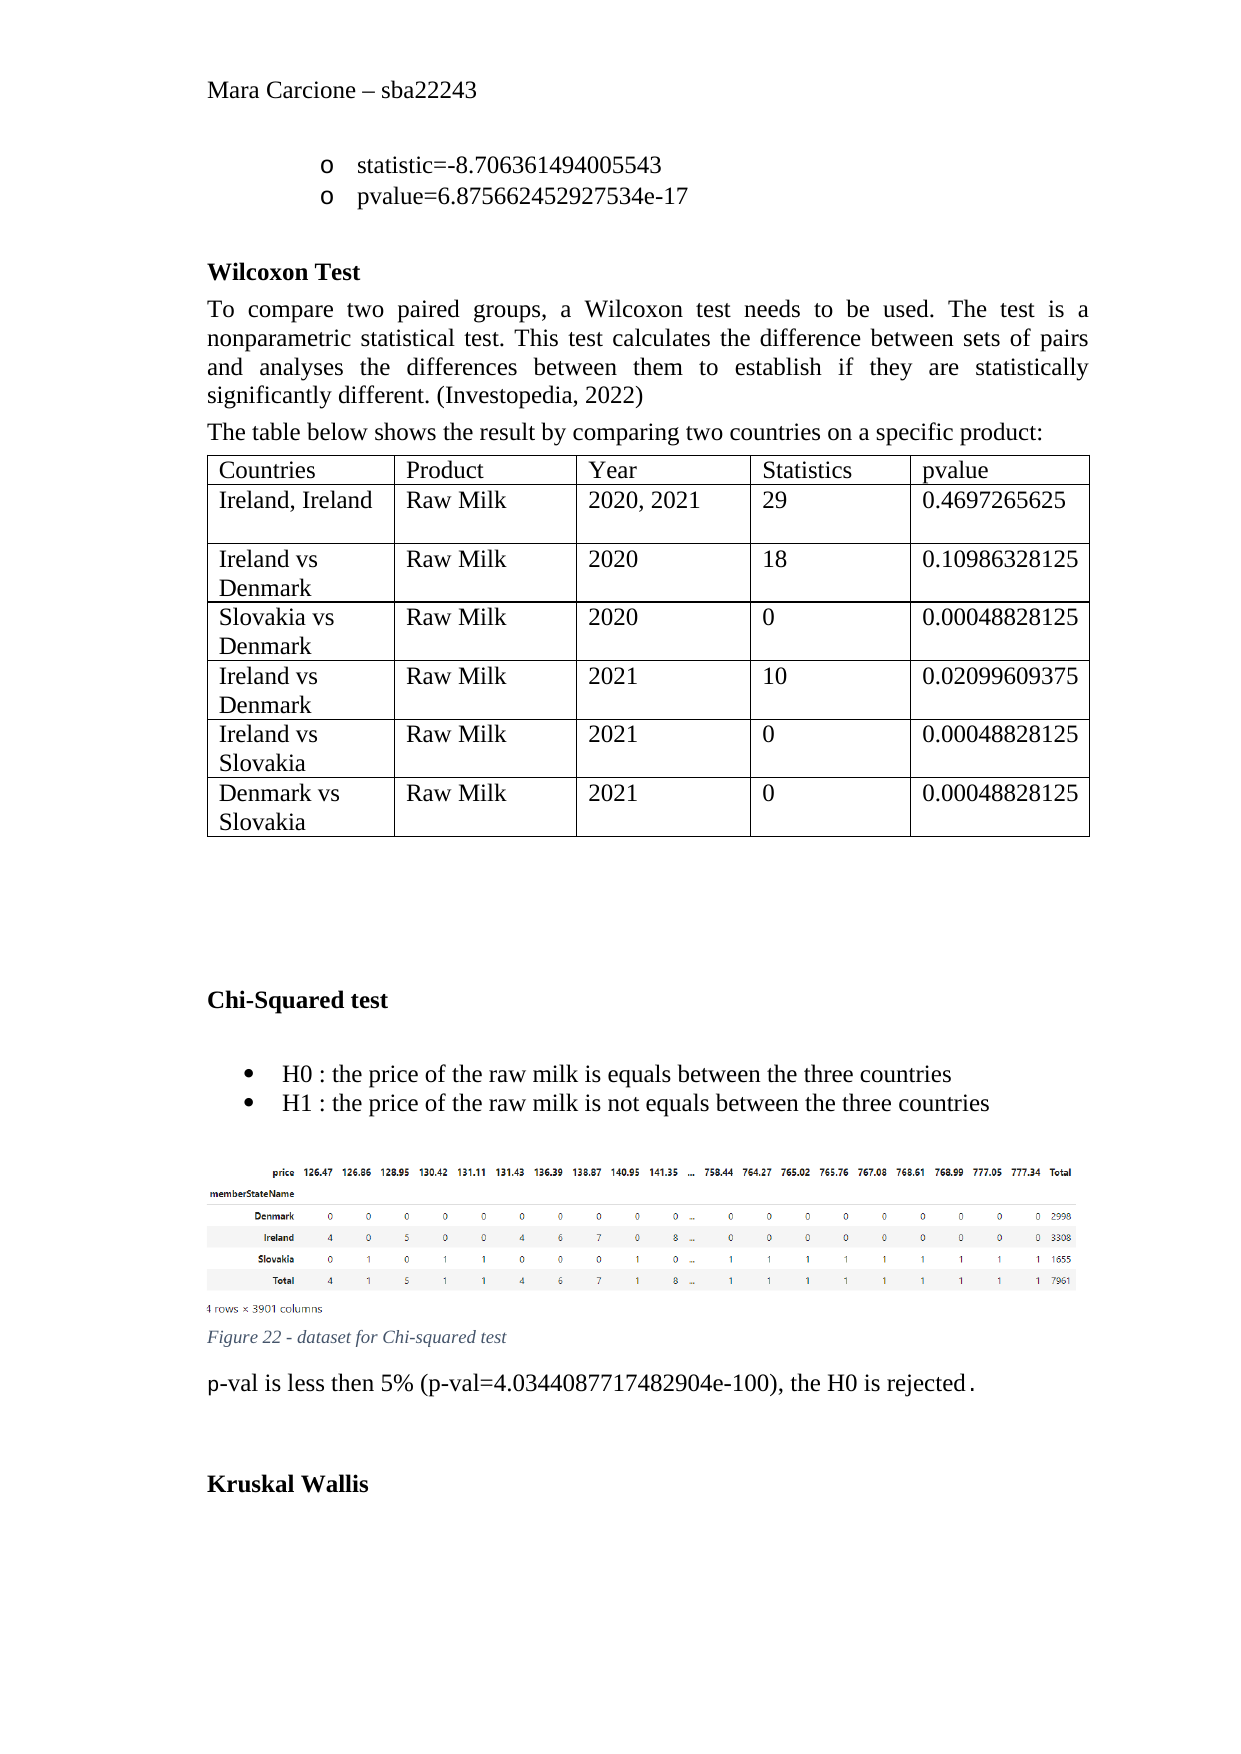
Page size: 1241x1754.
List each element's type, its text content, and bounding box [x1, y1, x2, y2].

table_cell 0.10986328125 [911, 544, 1089, 601]
table_cell Raw Milk [395, 544, 576, 601]
table_cell 0 [751, 720, 910, 777]
table_cell Raw Milk [395, 485, 576, 543]
table_cell Ireland vs Denmark [208, 544, 394, 601]
table_cell 2020, 2021 [577, 485, 750, 543]
picture [206, 1162, 1091, 1318]
table_cell Denmark vs Slovakia [208, 778, 394, 836]
text p-val is less then 5% (p-val=4.0344087717482904e-100), the H0 is rejected. [207, 1368, 1090, 1398]
table_cell 10 [751, 661, 910, 718]
text Kruskal Wallis [207, 1469, 1090, 1498]
table_cell 0.00048828125 [911, 603, 1089, 660]
table_cell Ireland, Ireland [208, 485, 394, 543]
table_cell 0 [751, 603, 910, 660]
list statistic=-8.706361494005543 [319, 150, 1090, 181]
table_header Year [577, 456, 750, 484]
list pvalue=6.875662452927534e-17 [319, 181, 1090, 212]
table_cell Raw Milk [395, 778, 576, 836]
table_header pvalue [911, 456, 1089, 484]
table_header Product [395, 456, 576, 484]
table_cell Ireland vs Slovakia [208, 720, 394, 777]
text Chi-Squared test [207, 985, 1090, 1014]
text To compare two paired groups, a Wilcoxon test needs to be used. The test is a nonparametric statistical test. This test calculates the difference between sets of pairs and analyses the differences between them to establish if they are statistically significantly different. (Investopedia, 2022) [207, 294, 1090, 409]
table_cell Raw Milk [395, 720, 576, 777]
table_header Statistics [751, 456, 910, 484]
table_header Countries [208, 456, 394, 484]
table_cell 2020 [577, 544, 750, 601]
table_cell 0.4697265625 [911, 485, 1089, 543]
table_cell 2020 [577, 603, 750, 660]
table_cell 0.02099609375 [911, 661, 1089, 718]
table_cell 2021 [577, 720, 750, 777]
table_cell 2021 [577, 778, 750, 836]
table_cell 0.00048828125 [911, 720, 1089, 777]
text The table below shows the result by comparing two countries on a specific product: [207, 417, 1090, 446]
table_cell 0 [751, 778, 910, 836]
table_cell Raw Milk [395, 603, 576, 660]
list H1 : the price of the raw milk is not equals between the three countries [244, 1088, 1090, 1117]
text Wilcoxon Test [207, 257, 1090, 286]
table_cell Raw Milk [395, 661, 576, 718]
table_cell Ireland vs Denmark [208, 661, 394, 718]
table_cell 2021 [577, 661, 750, 718]
table_cell Slovakia vs Denmark [208, 603, 394, 660]
list H0 : the price of the raw milk is equals between the three countries [244, 1059, 1090, 1088]
table_cell 29 [751, 485, 910, 543]
table_cell 18 [751, 544, 910, 601]
